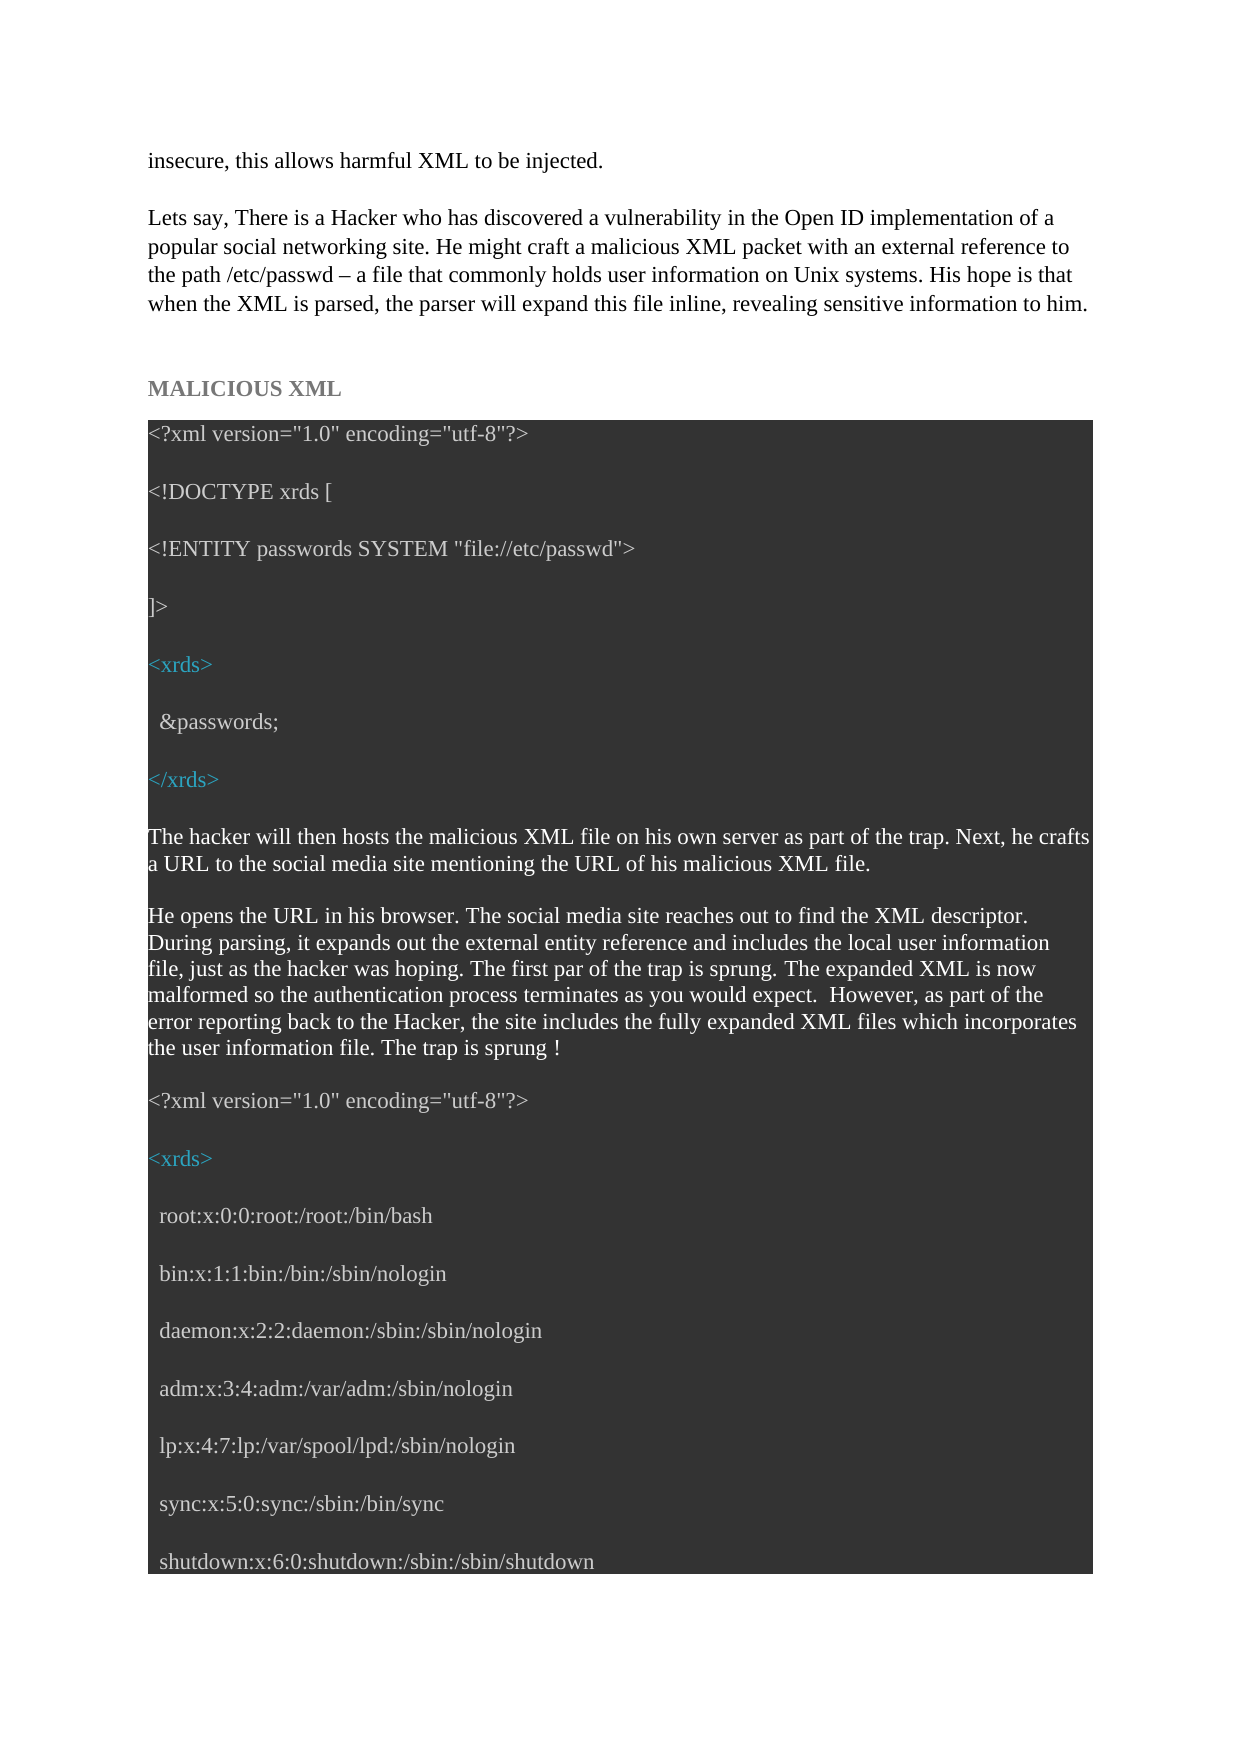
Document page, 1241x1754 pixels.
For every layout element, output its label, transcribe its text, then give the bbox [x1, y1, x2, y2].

text <!DOCTYPE xrds [ [148, 478, 1093, 504]
text </xrds> [148, 766, 1093, 792]
text The hacker will then hosts the malicious XML file on his own server as part of the trap. Next, he crafts a URL to the social media site mentioning the URL of his malicious XML file. He opens the URL in his browser. The social media site reaches out to find the XML descriptor. During parsing, it expands out the external entity reference and includes the local user information file, just as the hacker was hoping. The first par of the trap is sprung. The expanded XML is now malformed so the authentication process terminates as you would expect. However, as part of the error reporting back to the Hacker, the site includes the fully expanded XML files which incorporates the user information file. The trap is sprung ! <?xml version="1.0" encoding="utf-8"?> [148, 823, 1093, 1113]
text <xrds> [148, 1144, 1093, 1171]
text root:x:0:0:root:/root:/bin/bash [148, 1202, 1093, 1228]
text lp:x:4:7:lp:/var/spool/lpd:/sbin/nologin [148, 1433, 1093, 1459]
text daemon:x:2:2:daemon:/sbin:/sbin/nologin [148, 1317, 1093, 1344]
text adm:x:3:4:adm:/var/adm:/sbin/nologin [148, 1375, 1093, 1401]
text ]> [148, 593, 1093, 619]
text <?xml version="1.0" encoding="utf-8"?> [148, 420, 1093, 447]
text shutdown:x:6:0:shutdown:/sbin:/sbin/shutdown [148, 1548, 1093, 1574]
text bin:x:1:1:bin:/bin:/sbin/nologin [148, 1260, 1093, 1286]
text &passwords; [148, 708, 1093, 734]
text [148, 148, 1093, 401]
text sync:x:5:0:sync:/sbin:/bin/sync [148, 1490, 1093, 1517]
text <!ENTITY passwords SYSTEM "file://etc/passwd"> [148, 535, 1093, 562]
text <xrds> [148, 651, 1093, 677]
